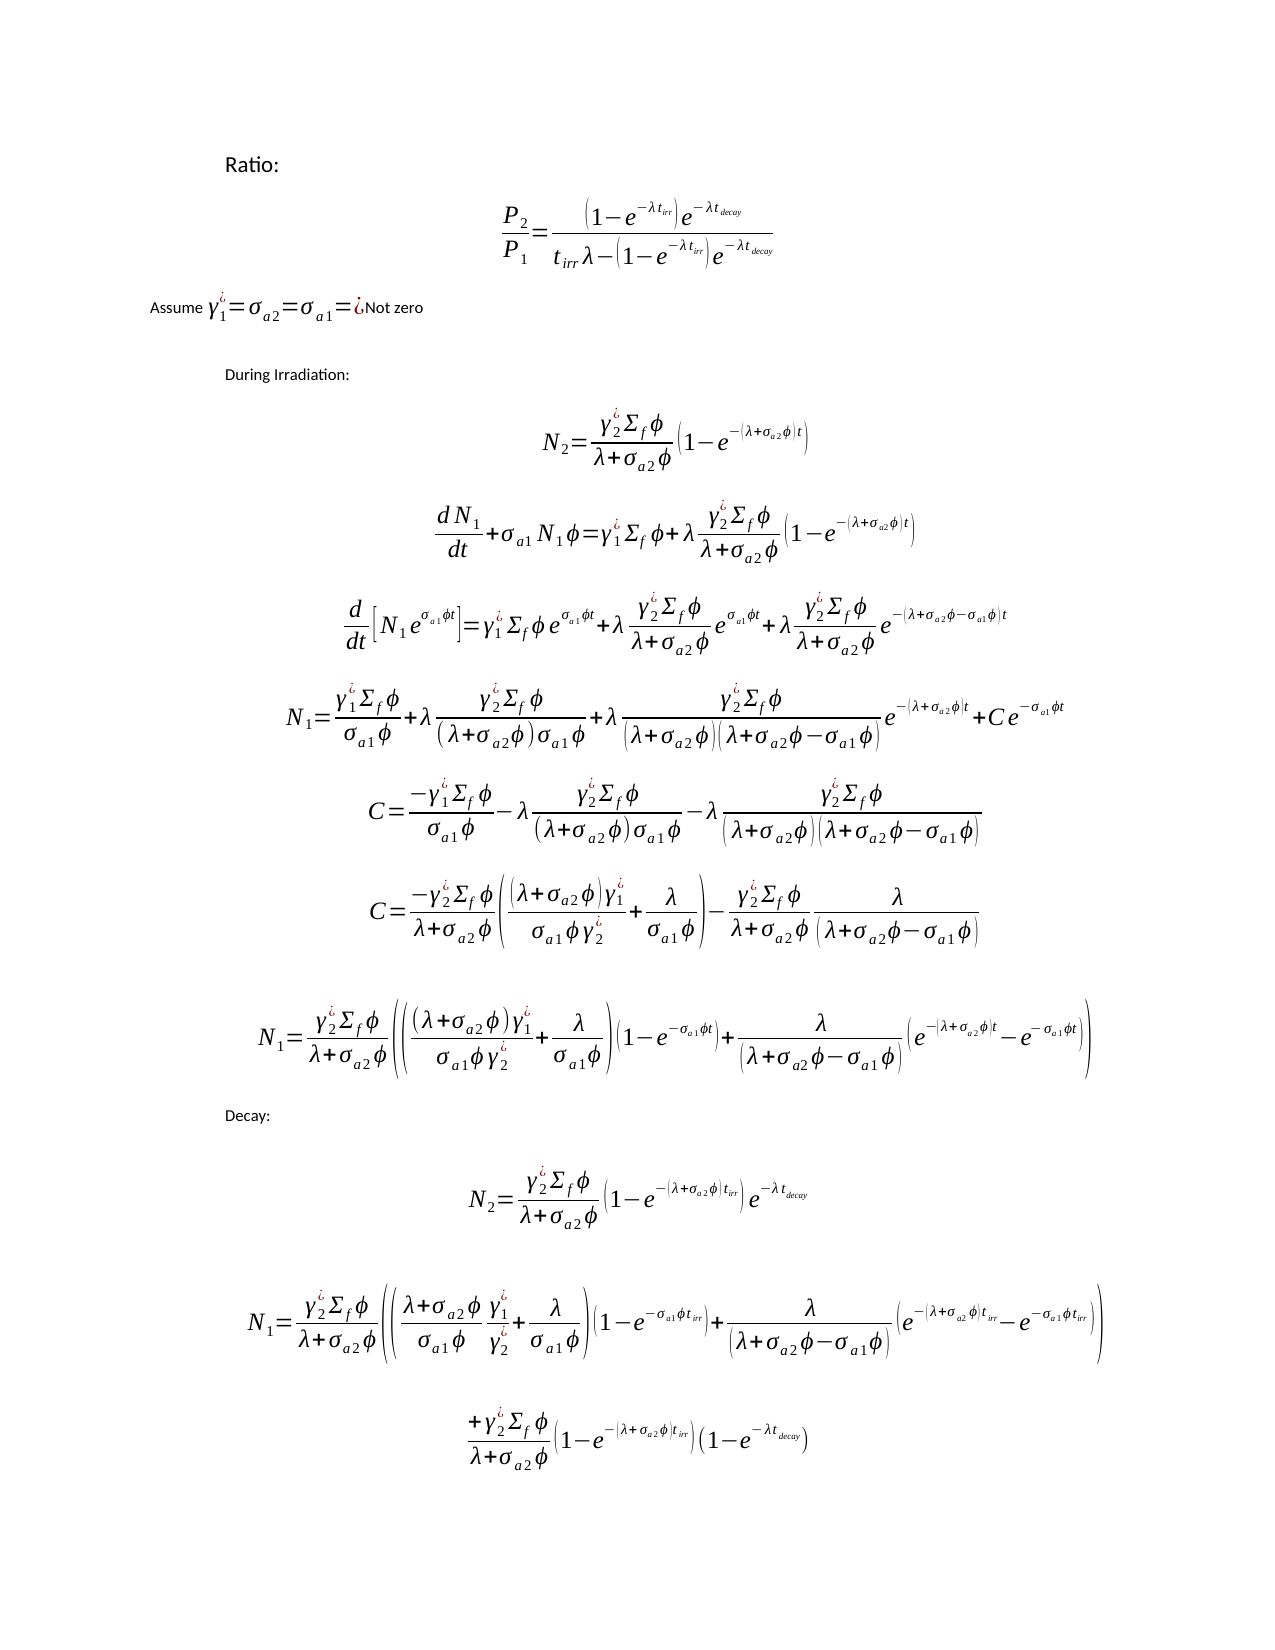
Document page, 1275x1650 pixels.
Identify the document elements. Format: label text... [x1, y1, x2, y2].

list Decay: [225, 1105, 1125, 1125]
list During Irradiation: [225, 364, 1125, 384]
text Ratio: [150, 150, 1125, 178]
text Assume Not zero [150, 291, 1125, 324]
